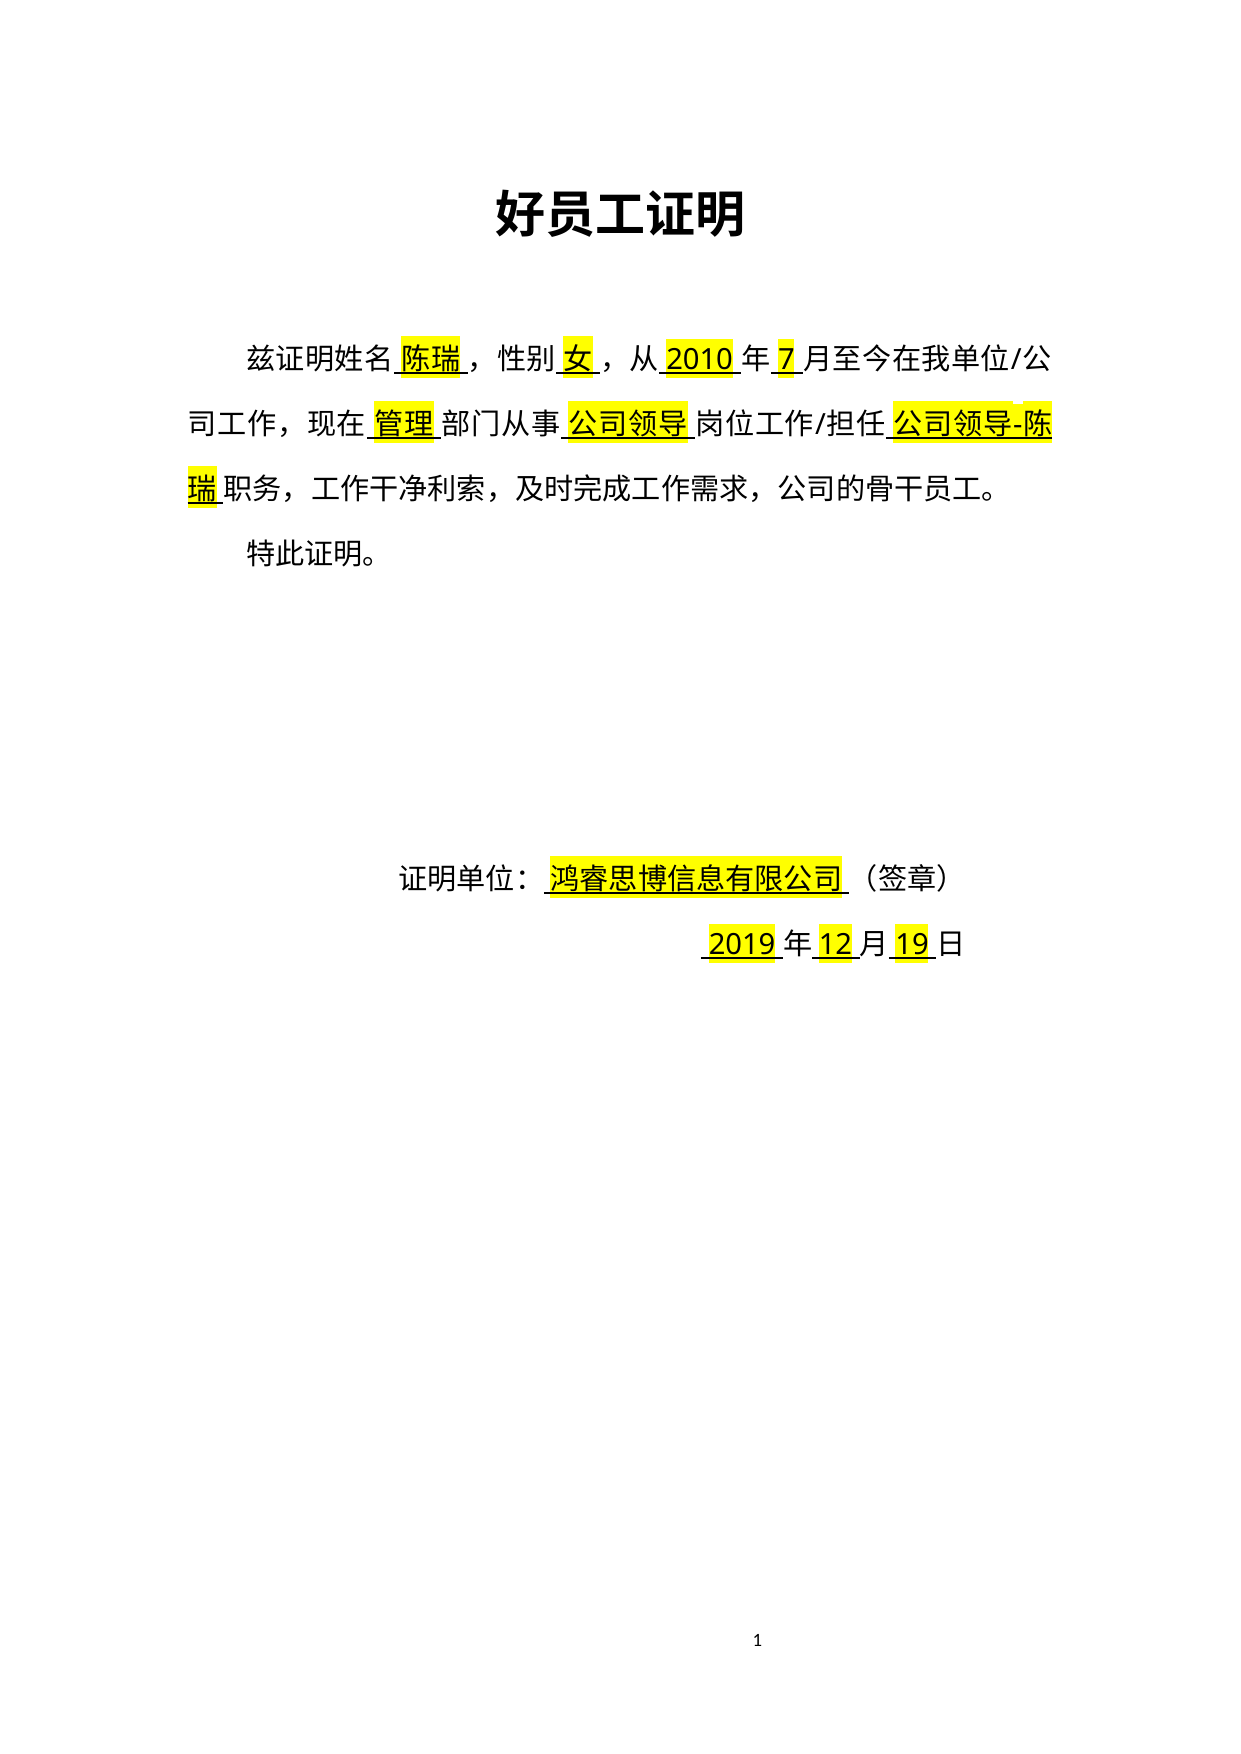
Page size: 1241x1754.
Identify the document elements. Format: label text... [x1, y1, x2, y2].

text 2019 年 12 月 19 日 [187, 909, 965, 974]
text 特此证明。 [187, 519, 1053, 584]
text 兹证明姓名 陈瑞 ，性别 女 ，从 2010 年 7 月至今在我单位/公司工作，现在 管理 部门从事 公司领导 岗位工作/担任 公司领导-陈瑞 职务，工作干净利索，及时完成工作需求，公司的骨干员工。 [187, 324, 1053, 519]
text 好员工证明 [187, 162, 1053, 259]
text 证明单位： 鸿睿思博信息有限公司 （签章） [187, 844, 965, 909]
